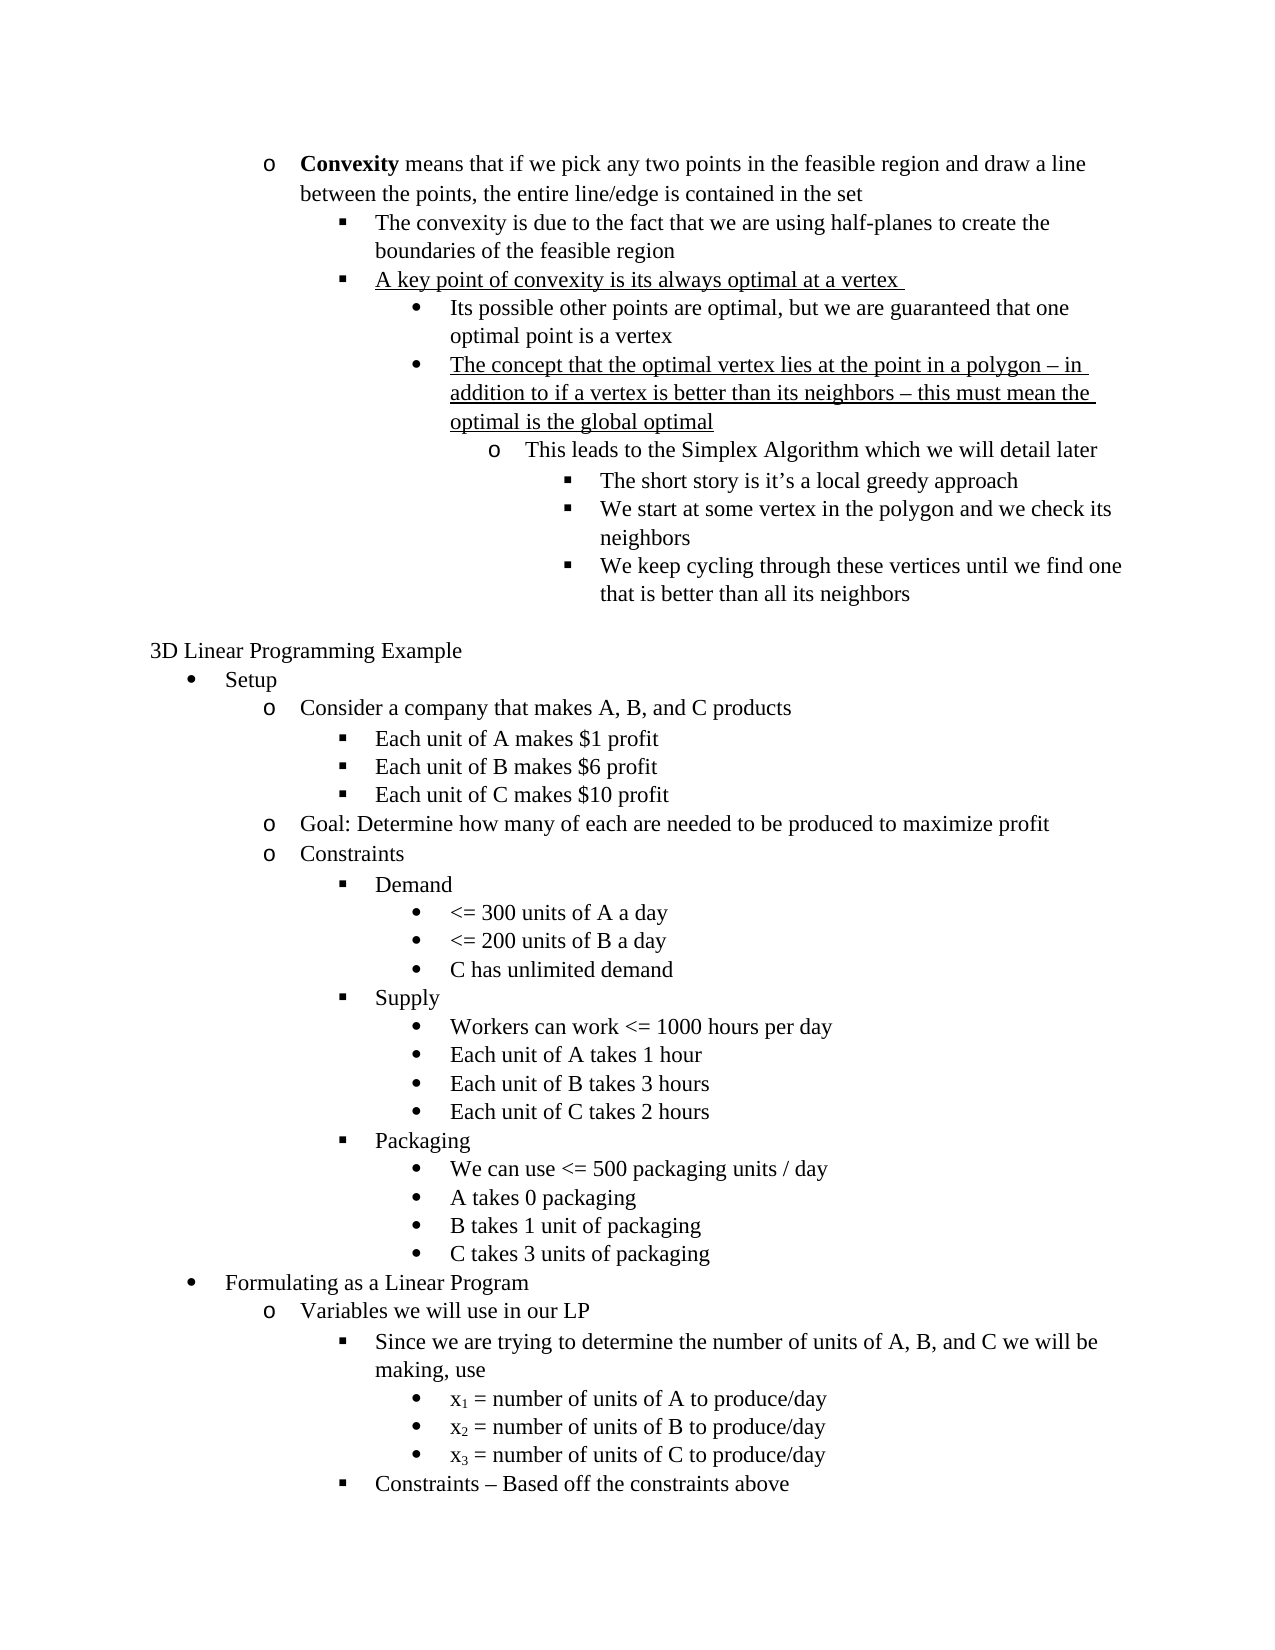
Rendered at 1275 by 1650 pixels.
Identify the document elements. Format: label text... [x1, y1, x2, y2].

list Supply [337, 984, 1125, 1011]
list C has unlimited demand [412, 956, 1125, 982]
list Constraints – Based off the constraints above [337, 1470, 1125, 1496]
list x1 = number of units of A to produce/day [412, 1384, 1125, 1411]
list Each unit of A makes $1 profit [337, 724, 1125, 751]
list We can use <= 500 packaging units / day [412, 1155, 1125, 1181]
list A key point of convexity is its always optimal at a vertex [337, 266, 1125, 292]
list Packaging [337, 1127, 1125, 1153]
list This leads to the Simplex Algorithm which we will detail later [487, 436, 1125, 464]
list B takes 1 unit of packaging [412, 1212, 1125, 1238]
list The short story is it’s a local greedy approach [562, 467, 1125, 493]
list Constraints [262, 840, 1125, 868]
list Each unit of C takes 2 hours [412, 1098, 1125, 1124]
list Its possible other points are optimal, but we are guaranteed that one optimal point is a vertex [412, 294, 1125, 349]
list We start at some vertex in the polygon and we check its neighbors [562, 495, 1125, 550]
list Each unit of B makes $6 profit [337, 753, 1125, 779]
list x2 = number of units of B to produce/day [412, 1413, 1125, 1439]
list Variables we will use in our LP [262, 1297, 1125, 1326]
list Each unit of A takes 1 hour [412, 1041, 1125, 1068]
list Demand [337, 871, 1125, 897]
list The concept that the optimal vertex lies at the point in a polygon – in addition to if a vertex is better than its neighbors – this must mean the optimal is the global optimal [412, 351, 1125, 434]
list Setup [187, 666, 1125, 692]
list Formulating as a Linear Program [187, 1269, 1125, 1295]
list We keep cycling through these vertices until we find one that is better than all its neighbors [562, 552, 1125, 607]
list Each unit of C makes $10 profit [337, 781, 1125, 808]
list <= 300 units of A a day [412, 899, 1125, 926]
list C takes 3 units of packaging [412, 1240, 1125, 1267]
list A takes 0 packaging [412, 1183, 1125, 1210]
list Convexity means that if we pick any two points in the feasible region and draw a line between the points, the entire line/edge is contained in the set [262, 150, 1125, 207]
list Since we are trying to determine the number of units of A, B, and C we will be making, use [337, 1328, 1125, 1382]
list Workers can work <= 1000 hours per day [412, 1013, 1125, 1039]
list 3D Linear Programming Example [150, 637, 1125, 664]
list Goal: Determine how many of each are needed to be produced to maximize profit [262, 810, 1125, 838]
list Consider a company that makes A, B, and C products [262, 694, 1125, 722]
list <= 200 units of B a day [412, 928, 1125, 954]
list Each unit of B takes 3 hours [412, 1070, 1125, 1096]
list x3 = number of units of C to produce/day [412, 1441, 1125, 1468]
list The convexity is due to the fact that we are using half-planes to create the boundaries of the feasible region [337, 209, 1125, 263]
